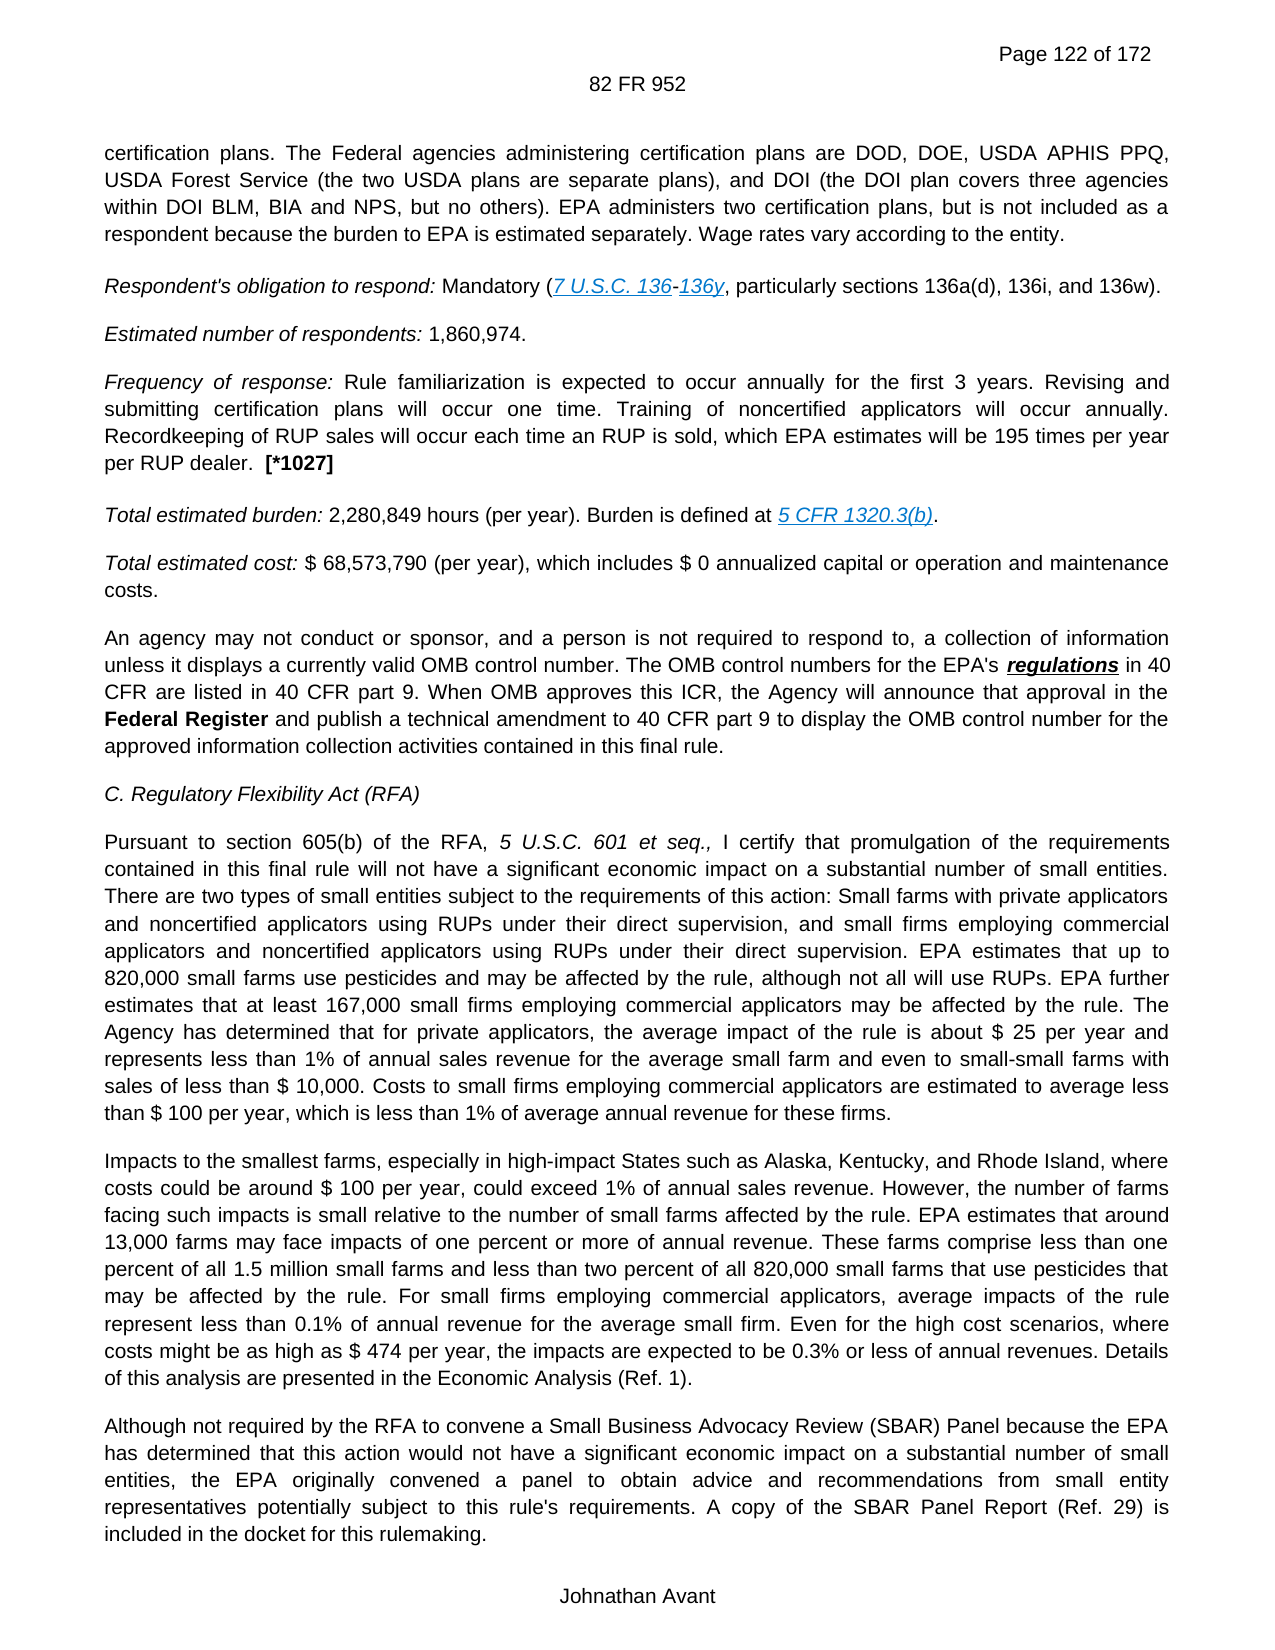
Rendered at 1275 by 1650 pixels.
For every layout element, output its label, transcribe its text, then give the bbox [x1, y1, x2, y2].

text Although not required by the RFA to convene a Small Business Advocacy Review (SBAR) Panel because the EPA has determined that this action would not have a significant economic impact on a substantial number of small entities, the EPA originally convened a panel to obtain advice and recommendations from small entity representatives potentially subject to this rule's requirements. A copy of the SBAR Panel Report (Ref. 29) is included in the docket for this rulemaking. [104, 1410, 1171, 1546]
text Impacts to the smallest farms, especially in high-impact States such as Alaska, Kentucky, and Rhode Island, where costs could be around $ 100 per year, could exceed 1% of annual sales revenue. However, the number of farms facing such impacts is small relative to the number of small farms affected by the rule. EPA estimates that around 13,000 farms may face impacts of one percent or more of annual revenue. These farms comprise less than one percent of all 1.5 million small farms and less than two percent of all 820,000 small farms that use pesticides that may be affected by the rule. For small firms employing commercial applicators, average impacts of the rule represent less than 0.1% of annual revenue for the average small firm. Even for the high cost scenarios, where costs might be as high as $ 474 per year, the impacts are expected to be 0.3% or less of annual revenues. Details of this analysis are presented in the Economic Analysis (Ref. 1). [104, 1146, 1171, 1389]
text Pursuant to section 605(b) of the RFA, 5 U.S.C. 601 et seq., I certify that promulgation of the requirements contained in this final rule will not have a significant economic impact on a substantial number of small entities. There are two types of small entities subject to the requirements of this action: Small farms with private applicators and noncertified applicators using RUPs under their direct supervision, and small firms employing commercial applicators and noncertified applicators using RUPs under their direct supervision. EPA estimates that up to 820,000 small farms use pesticides and may be affected by the rule, although not all will use RUPs. EPA further estimates that at least 167,000 small firms employing commercial applicators may be affected by the rule. The Agency has determined that for private applicators, the average impact of the rule is about $ 25 per year and represents less than 1% of annual sales revenue for the average small farm and even to small-small farms with sales of less than $ 10,000. Costs to small firms employing commercial applicators are estimated to average less than $ 100 per year, which is less than 1% of average annual revenue for these firms. [104, 827, 1171, 1125]
text Total estimated cost: $ 68,573,790 (per year), which includes $ 0 annualized capital or operation and maintenance costs. [104, 548, 1171, 602]
text An agency may not conduct or sponsor, and a person is not required to respond to, a collection of information unless it displays a currently valid OMB control number. The OMB control numbers for the EPA's regulations in 40 CFR are listed in 40 CFR part 9. When OMB approves this ICR, the Agency will announce that approval in the Federal Register and publish a technical amendment to 40 CFR part 9 to display the OMB control number for the approved information collection activities contained in this final rule. [104, 623, 1171, 758]
text Respondent's obligation to respond: Mandatory (7 U.S.C. 136-136y, particularly sections 136a(d), 136i, and 136w). [104, 271, 1171, 298]
text Frequency of response: Rule familiarization is expected to occur annually for the first 3 years. Revising and submitting certification plans will occur one time. Training of noncertified applicators will occur annually. Recordkeeping of RUP sales will occur each time an RUP is sold, which EPA estimates will be 195 times per year per RUP dealer. [*1027] [104, 367, 1171, 475]
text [104, 137, 1171, 246]
text Total estimated burden: 2,280,849 hours (per year). Burden is defined at 5 CFR 1320.3(b). [104, 500, 1171, 527]
text C. Regulatory Flexibility Act (RFA) [104, 779, 1171, 806]
text Estimated number of respondents: 1,860,974. [104, 319, 1171, 346]
